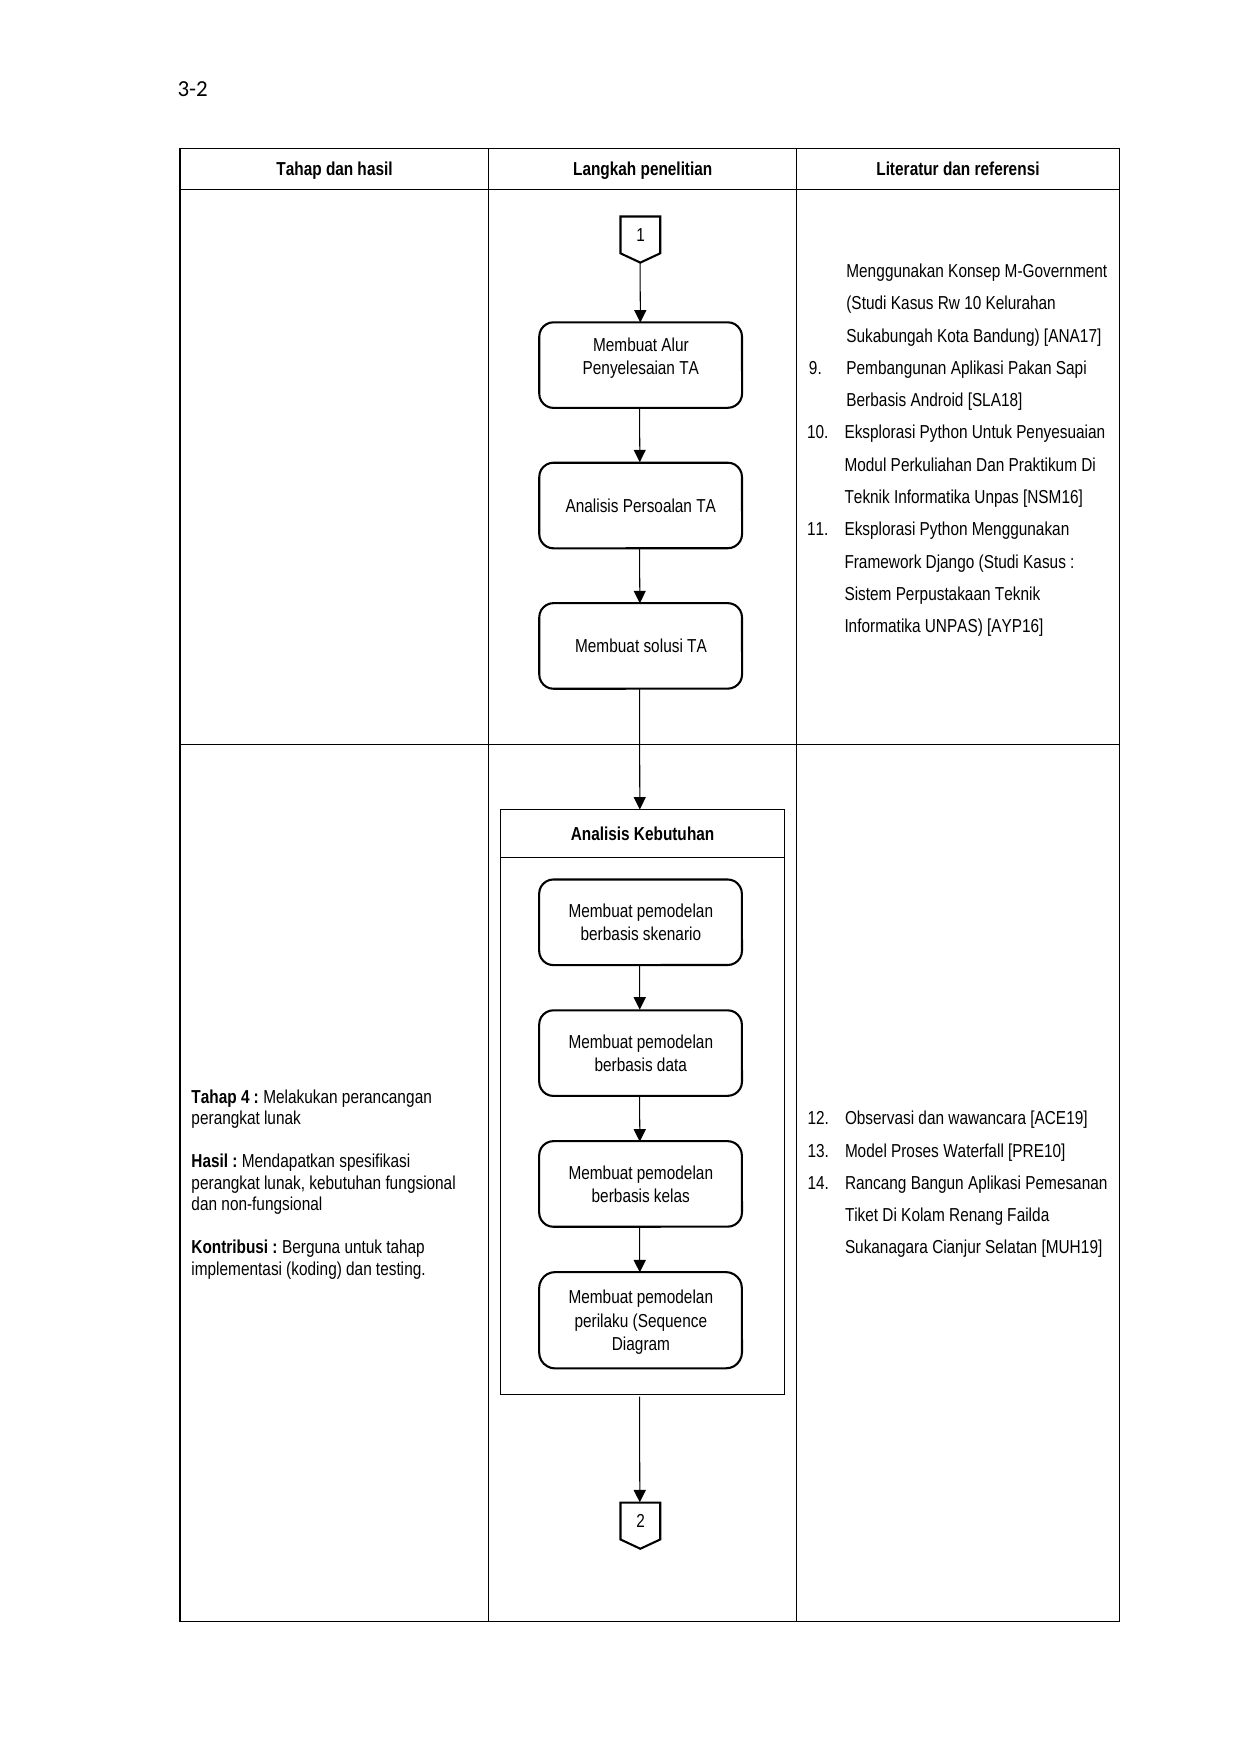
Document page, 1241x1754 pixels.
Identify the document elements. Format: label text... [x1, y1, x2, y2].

table_cell [489, 190, 796, 744]
table_cell [489, 745, 796, 1621]
table_header Literatur dan referensi [797, 149, 1119, 189]
table_header Langkah penelitian [489, 149, 796, 189]
table_header Tahap dan hasil [181, 149, 488, 189]
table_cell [797, 190, 1119, 744]
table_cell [797, 745, 1119, 1621]
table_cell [181, 745, 488, 1621]
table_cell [181, 190, 488, 744]
